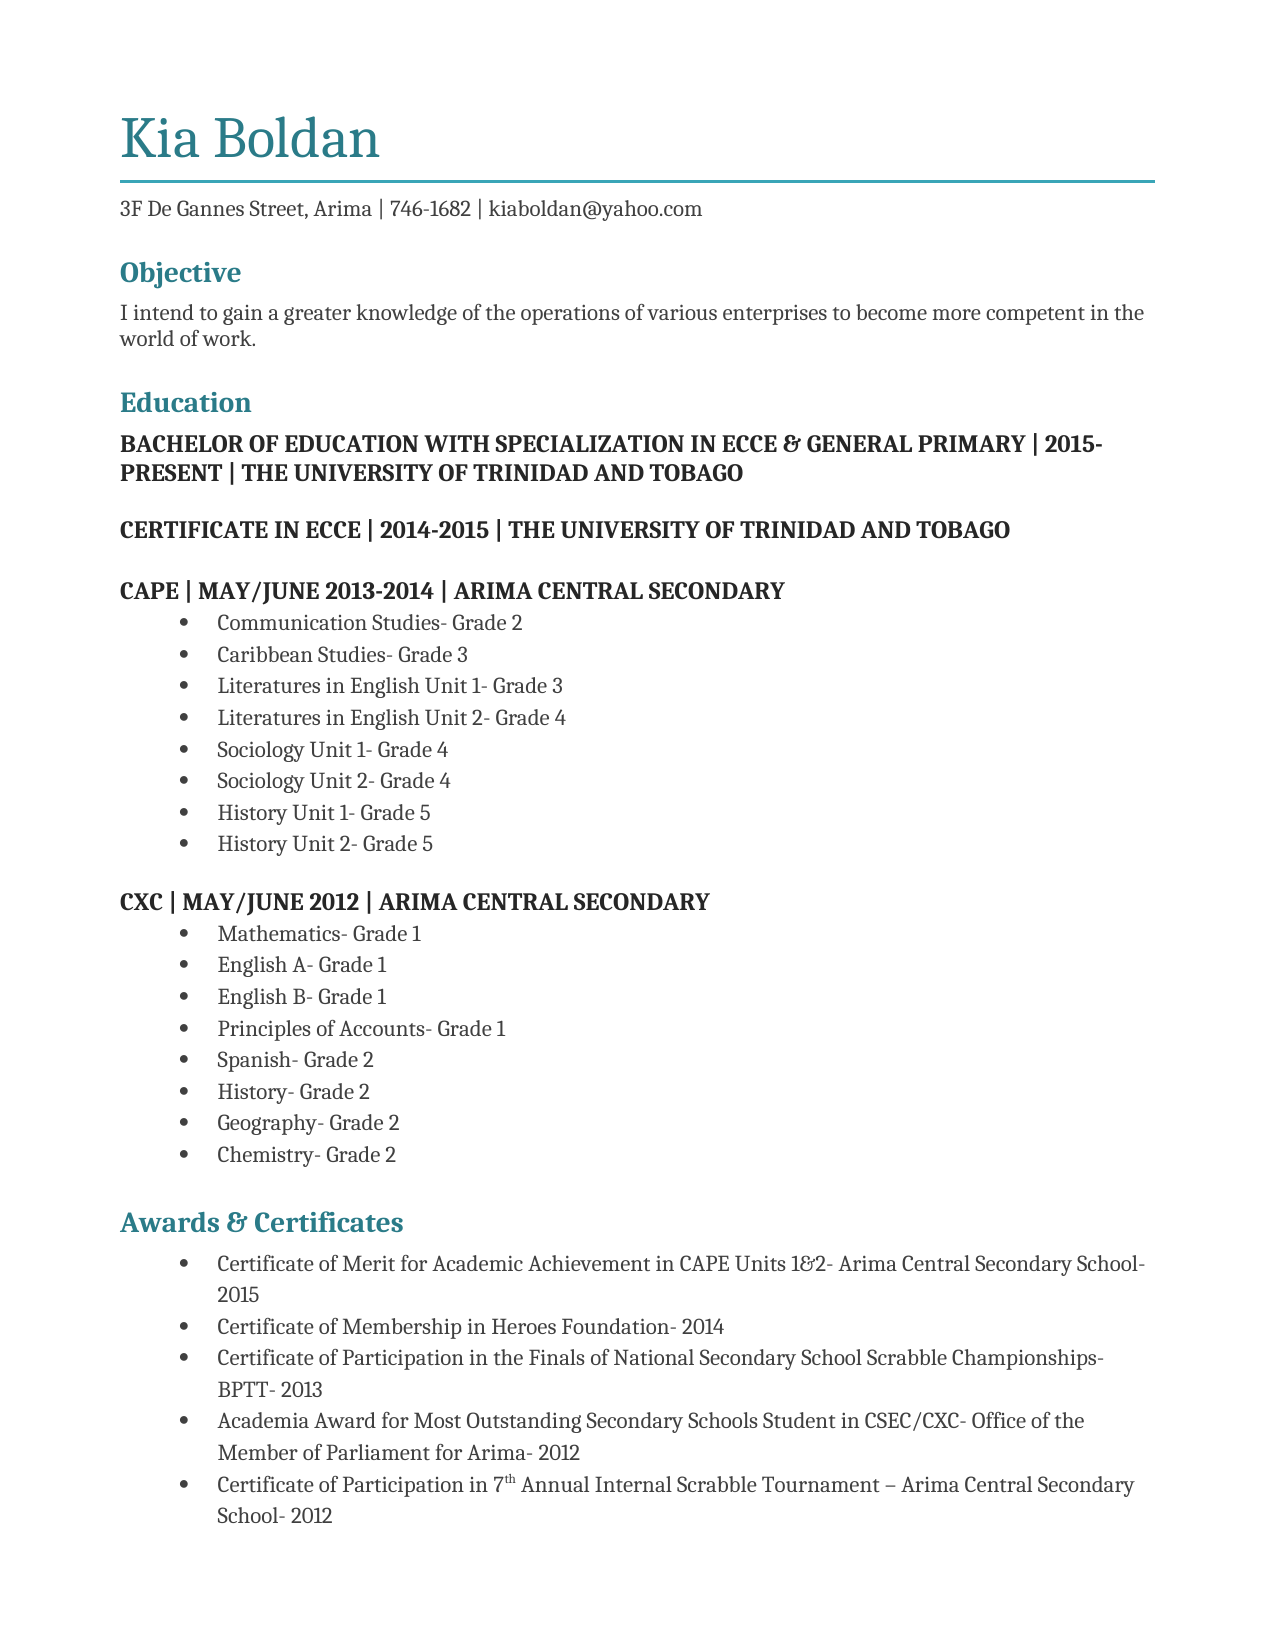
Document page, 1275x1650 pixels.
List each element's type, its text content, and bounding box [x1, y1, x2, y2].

list Principles of Accounts- Grade 1 [180, 1015, 1155, 1042]
list Mathematics- Grade 1 [180, 921, 1155, 947]
list History- Grade 2 [180, 1078, 1155, 1105]
text I intend to gain a greater knowledge of the operations of various enterprises to become more competent in the world of work. [120, 300, 1155, 352]
list Literatures in English Unit 1- Grade 3 [180, 673, 1155, 700]
list Certificate of Participation in 7th Annual Internal Scrabble Tournament – Arima Central Secondary School- 2012 [180, 1471, 1155, 1529]
title Kia Boldan [120, 105, 1155, 180]
list History Unit 2- Grade 5 [180, 831, 1155, 857]
list Certificate of Merit for Academic Achievement in CAPE Units 1&2- Arima Central Secondary School- 2015 [180, 1250, 1155, 1308]
list Spanish- Grade 2 [180, 1047, 1155, 1073]
list Caribbean Studies- Grade 3 [180, 642, 1155, 668]
list English B- Grade 1 [180, 984, 1155, 1010]
list Sociology Unit 2- Grade 4 [180, 768, 1155, 794]
list Communication Studies- Grade 2 [180, 610, 1155, 637]
subtitle bachelor of education with specialization in ecce & general primary | 2015- present | the university of trinidad and tobago [120, 430, 1155, 487]
subtitle Certificate in ecce | 2014-2015 | the university of trinidad and tobago [120, 516, 1155, 545]
subtitle Awards & Certificates [120, 1206, 1155, 1240]
list Chemistry- Grade 2 [180, 1142, 1155, 1168]
subtitle cape | May/June 2013-2014 | arima central secondary [120, 577, 1155, 606]
list English A- Grade 1 [180, 952, 1155, 978]
list Sociology Unit 1- Grade 4 [180, 736, 1155, 763]
list Literatures in English Unit 2- Grade 4 [180, 705, 1155, 731]
list History Unit 1- Grade 5 [180, 799, 1155, 826]
list Academia Award for Most Outstanding Secondary Schools Student in CSEC/CXC- Office of the Member of Parliament for Arima- 2012 [180, 1408, 1155, 1466]
subtitle CXC | May/June 2012 | arima central secondary [120, 888, 1155, 916]
list Geography- Grade 2 [180, 1110, 1155, 1136]
list Certificate of Membership in Heroes Foundation- 2014 [180, 1313, 1155, 1340]
list Certificate of Participation in the Finals of National Secondary School Scrabble Championships- BPTT- 2013 [180, 1345, 1155, 1403]
text 3F De Gannes Street, Arima | 746-1682 | kiaboldan@yahoo.com [120, 196, 1155, 222]
